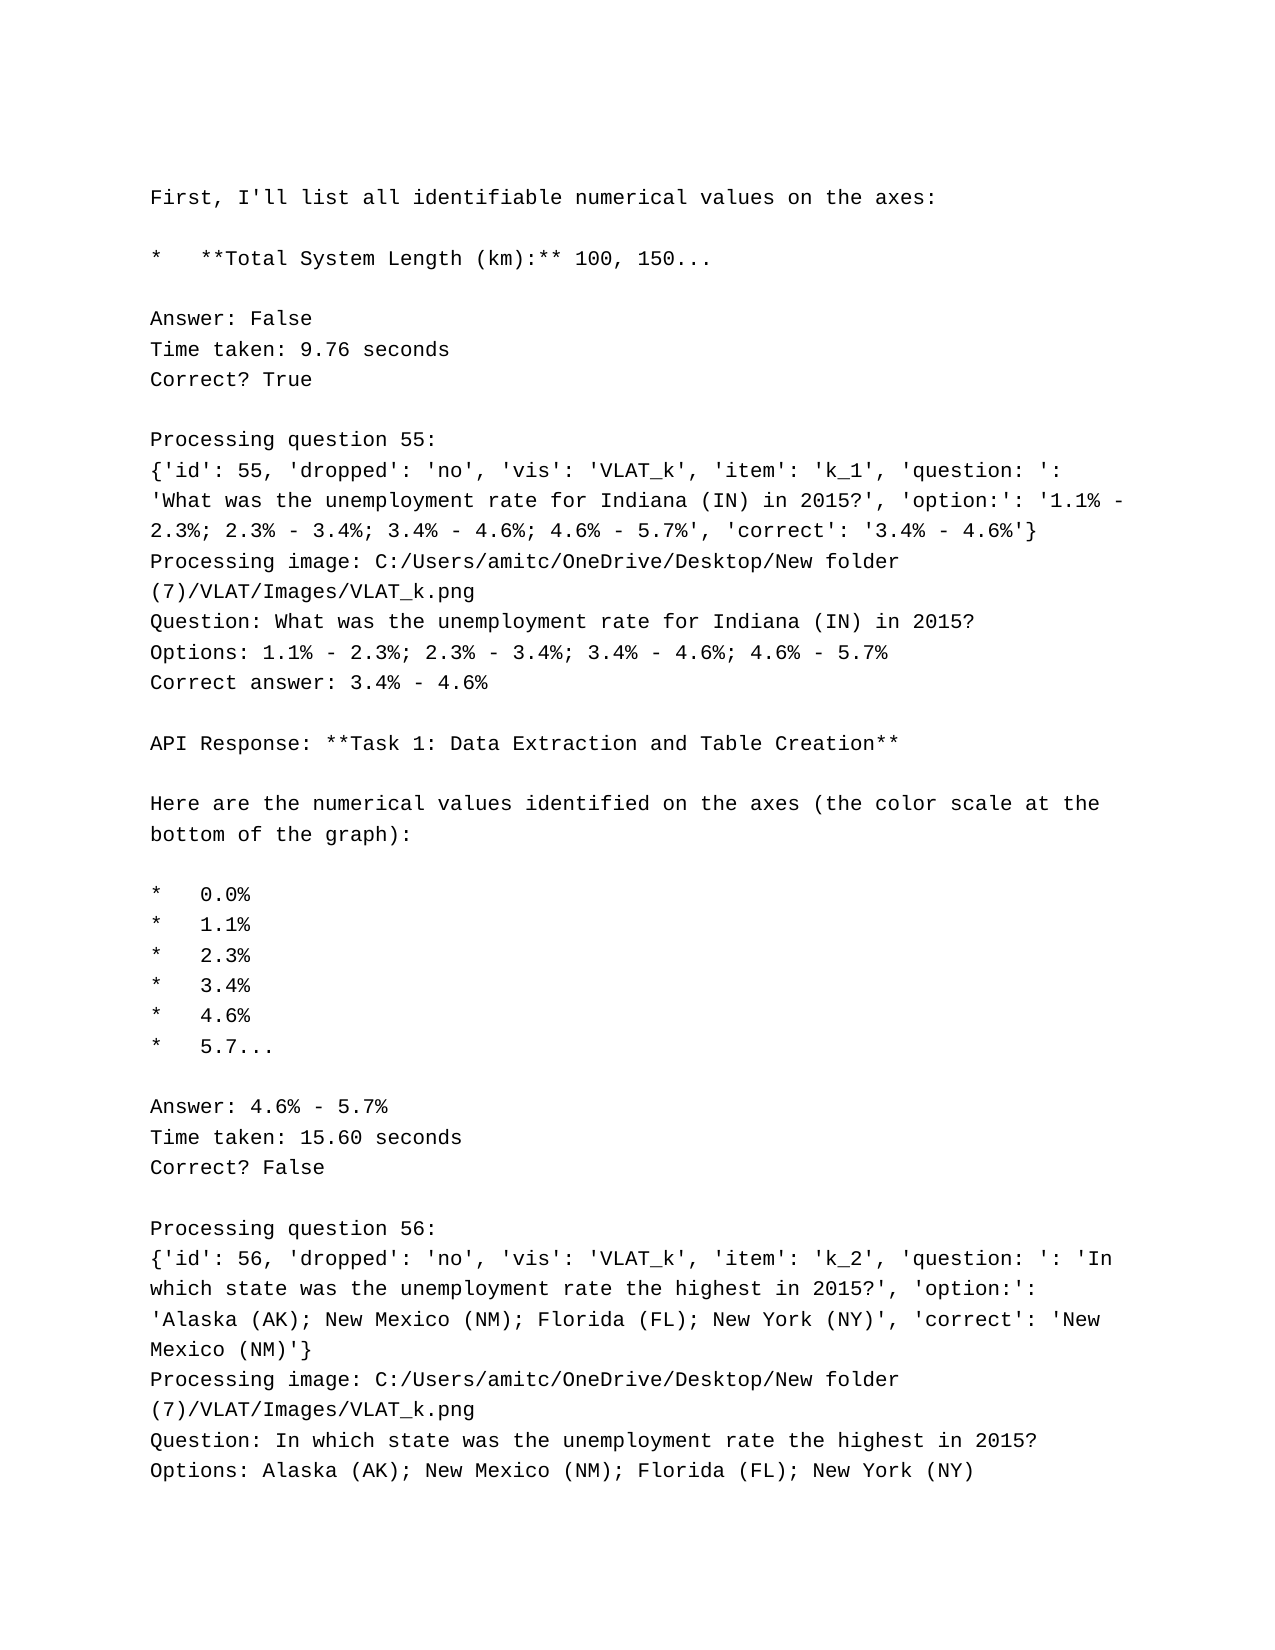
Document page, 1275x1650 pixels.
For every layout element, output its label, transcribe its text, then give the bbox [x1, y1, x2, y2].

text {'id': 55, 'dropped': 'no', 'vis': 'VLAT_k', 'item': 'k_1', 'question: ': 'What was the unemployment rate for Indiana (IN) in 2015?', 'option:': '1.1% - 2.3%; 2.3% - 3.4%; 3.4% - 4.6%; 4.6% - 5.7%', 'correct': '3.4% - 4.6%'} [150, 453, 1125, 544]
text Answer: 4.6% - 5.7% [150, 1090, 1125, 1120]
text Question: What was the unemployment rate for Indiana (IN) in 2015? [150, 605, 1125, 635]
text Correct answer: 3.4% - 4.6% [150, 665, 1125, 696]
text Here are the numerical values identified on the axes (the color scale at the bottom of the graph): [150, 787, 1125, 847]
text Time taken: 9.76 seconds [150, 332, 1125, 362]
text Options: 1.1% - 2.3%; 2.3% - 3.4%; 3.4% - 4.6%; 4.6% - 5.7% [150, 635, 1125, 665]
text * 0.0% [150, 877, 1125, 908]
text Processing image: C:/Users/amitc/OneDrive/Desktop/New folder (7)/VLAT/Images/VLAT_k.png [150, 1362, 1125, 1423]
text * 3.4% [150, 968, 1125, 999]
text {'id': 56, 'dropped': 'no', 'vis': 'VLAT_k', 'item': 'k_2', 'question: ': 'In which state was the unemployment rate the highest in 2015?', 'option:': 'Alaska (AK); New Mexico (NM); Florida (FL); New York (NY)', 'correct': 'New Mexico (NM)'} [150, 1241, 1125, 1362]
text * 1.1% [150, 908, 1125, 938]
text API Response: **Task 1: Data Extraction and Table Creation** [150, 726, 1125, 756]
text Processing question 56: [150, 1211, 1125, 1241]
text Answer: False [150, 302, 1125, 332]
text First, I'll list all identifiable numerical values on the axes: [150, 180, 1125, 211]
text Correct? True [150, 362, 1125, 392]
text Processing image: C:/Users/amitc/OneDrive/Desktop/New folder (7)/VLAT/Images/VLAT_k.png [150, 544, 1125, 605]
text Correct? False [150, 1150, 1125, 1181]
text Time taken: 15.60 seconds [150, 1120, 1125, 1150]
text Question: In which state was the unemployment rate the highest in 2015? [150, 1423, 1125, 1453]
text Options: Alaska (AK); New Mexico (NM); Florida (FL); New York (NY) [150, 1453, 1125, 1484]
text * 2.3% [150, 938, 1125, 968]
text * 4.6% [150, 999, 1125, 1029]
text Processing question 55: [150, 423, 1125, 453]
text * **Total System Length (km):** 100, 150... [150, 241, 1125, 271]
text * 5.7... [150, 1029, 1125, 1059]
